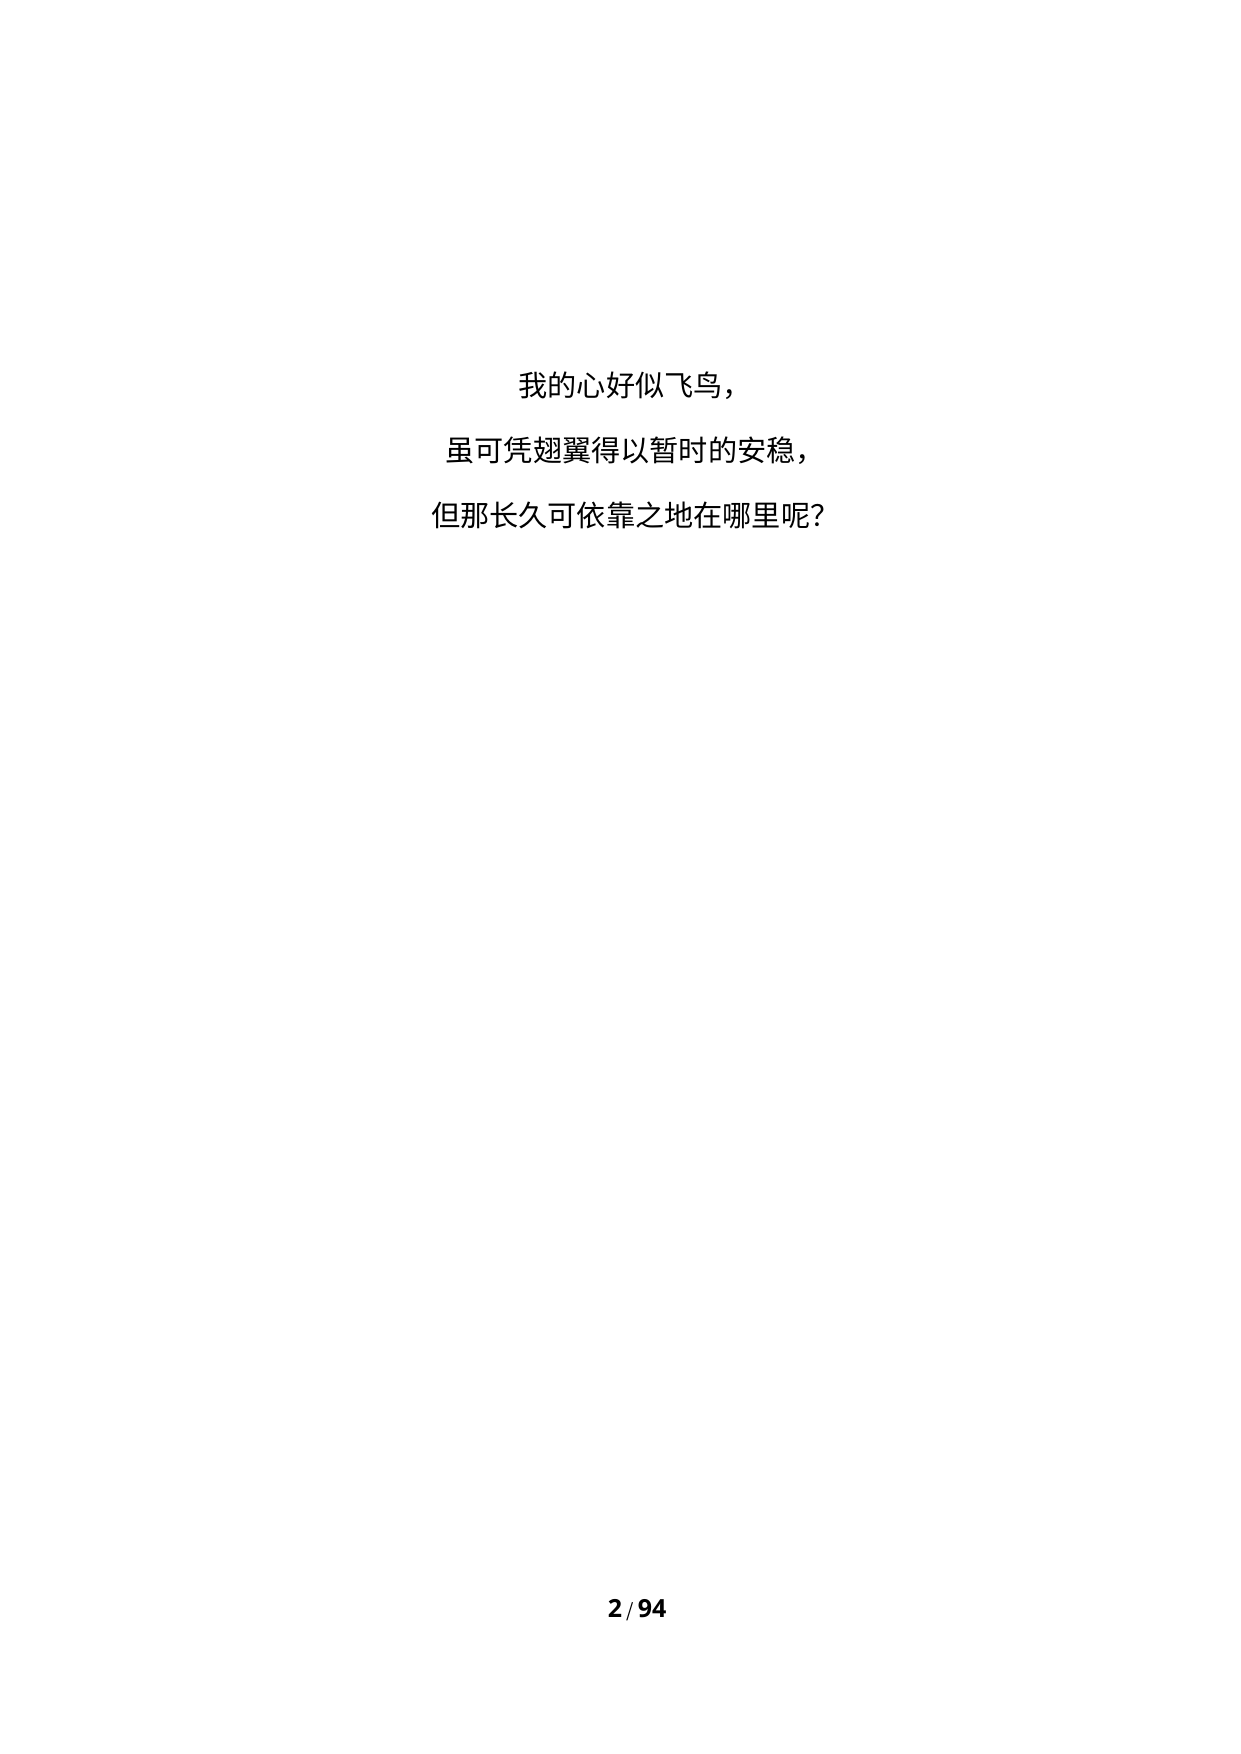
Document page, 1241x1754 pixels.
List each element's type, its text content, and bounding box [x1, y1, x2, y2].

text 我的心好似飞鸟， [148, 351, 1122, 416]
text 但那长久可依靠之地在哪里呢？ [148, 481, 1122, 546]
text 虽可凭翅翼得以暂时的安稳， [148, 416, 1122, 481]
